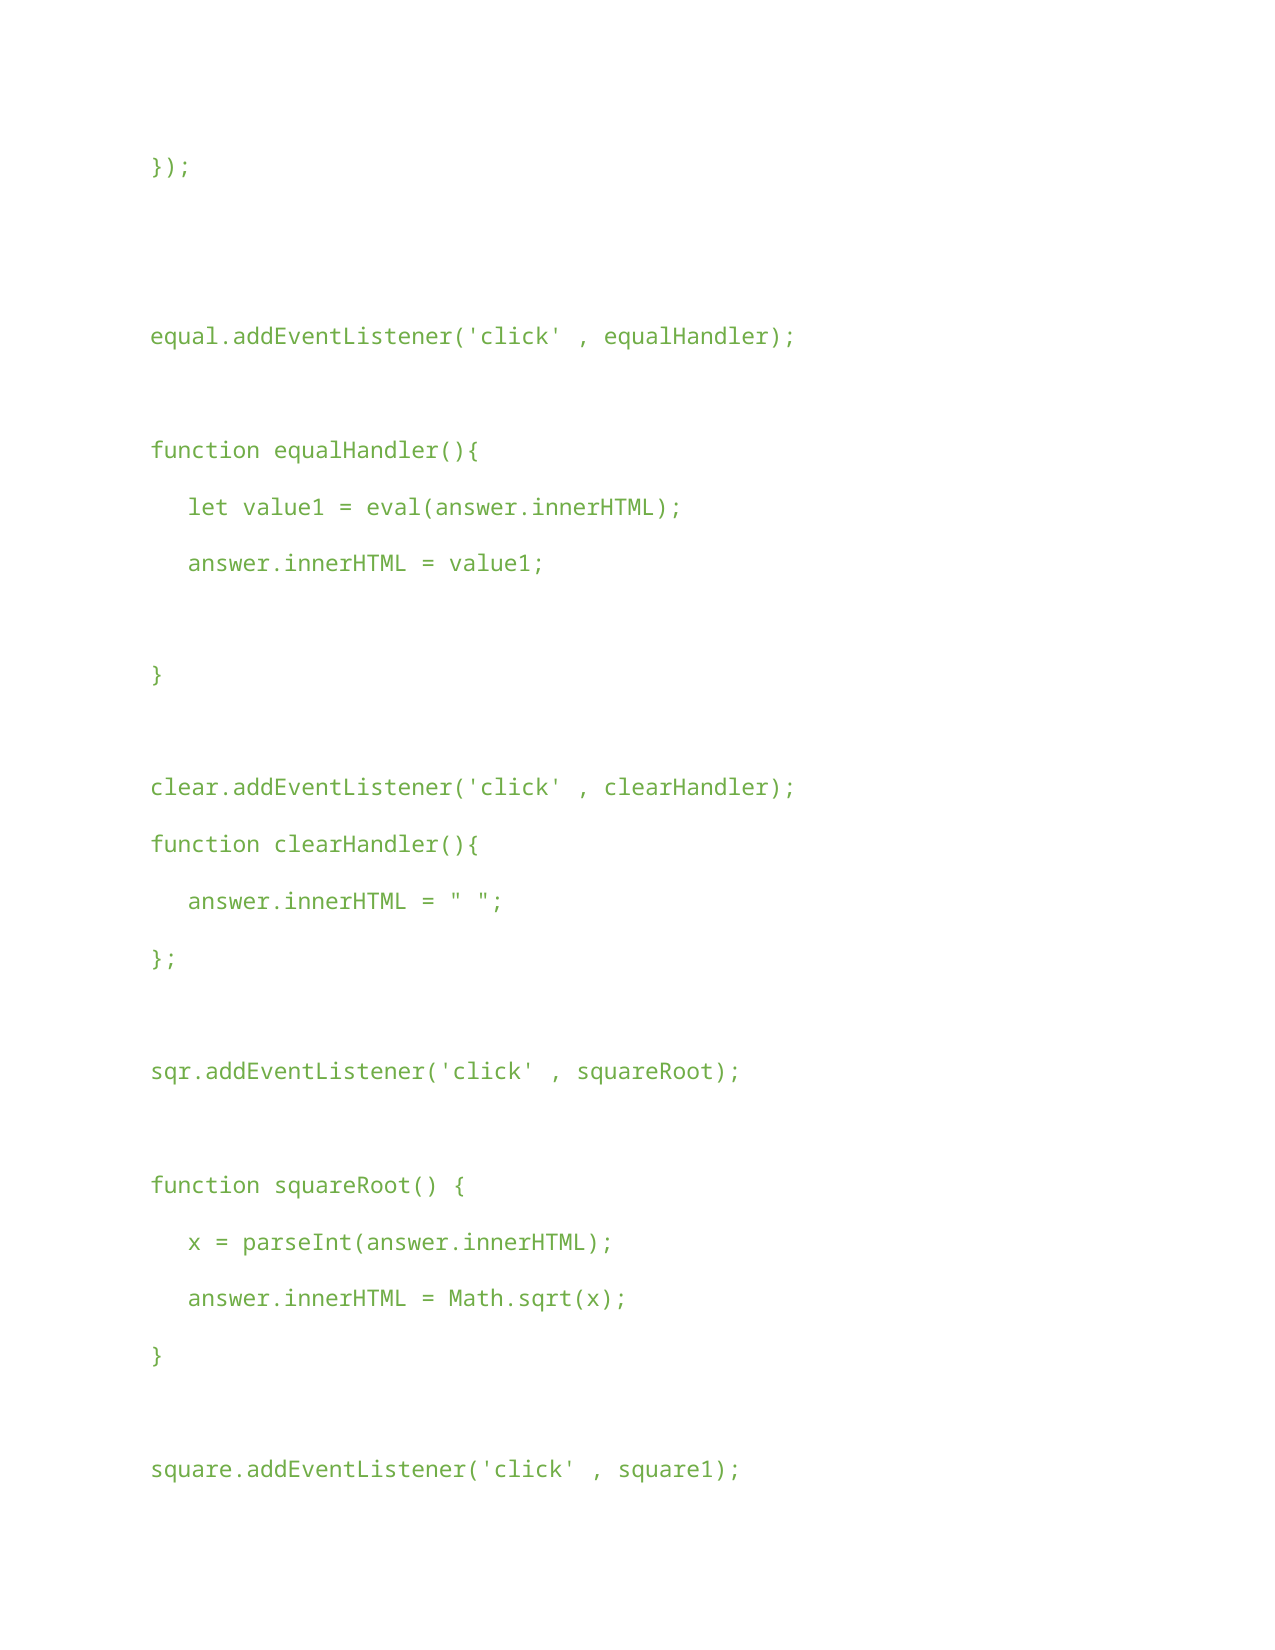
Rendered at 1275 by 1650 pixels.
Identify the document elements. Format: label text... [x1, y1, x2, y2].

text x = parseInt(answer.innerHTML); [150, 1225, 1125, 1257]
text function clearHandler(){ [150, 828, 1125, 859]
text answer.innerHTML = " "; [150, 885, 1125, 916]
text clear.addEventListener('click' , clearHandler); [150, 771, 1125, 802]
text answer.innerHTML = Math.sqrt(x); [150, 1282, 1125, 1313]
text let value1 = eval(answer.innerHTML); [150, 491, 1125, 522]
text equal.addEventListener('click' , equalHandler); [150, 320, 1125, 352]
text sqr.addEventListener('click' , squareRoot); [150, 1055, 1125, 1086]
text }; [150, 942, 1125, 973]
text }); [150, 150, 1125, 181]
text answer.innerHTML = value1; [150, 547, 1125, 579]
text function squareRoot() { [150, 1169, 1125, 1200]
text function equalHandler(){ [150, 434, 1125, 465]
text square.addEventListener('click' , square1); [150, 1452, 1125, 1484]
text } [150, 658, 1125, 689]
text } [150, 1339, 1125, 1370]
